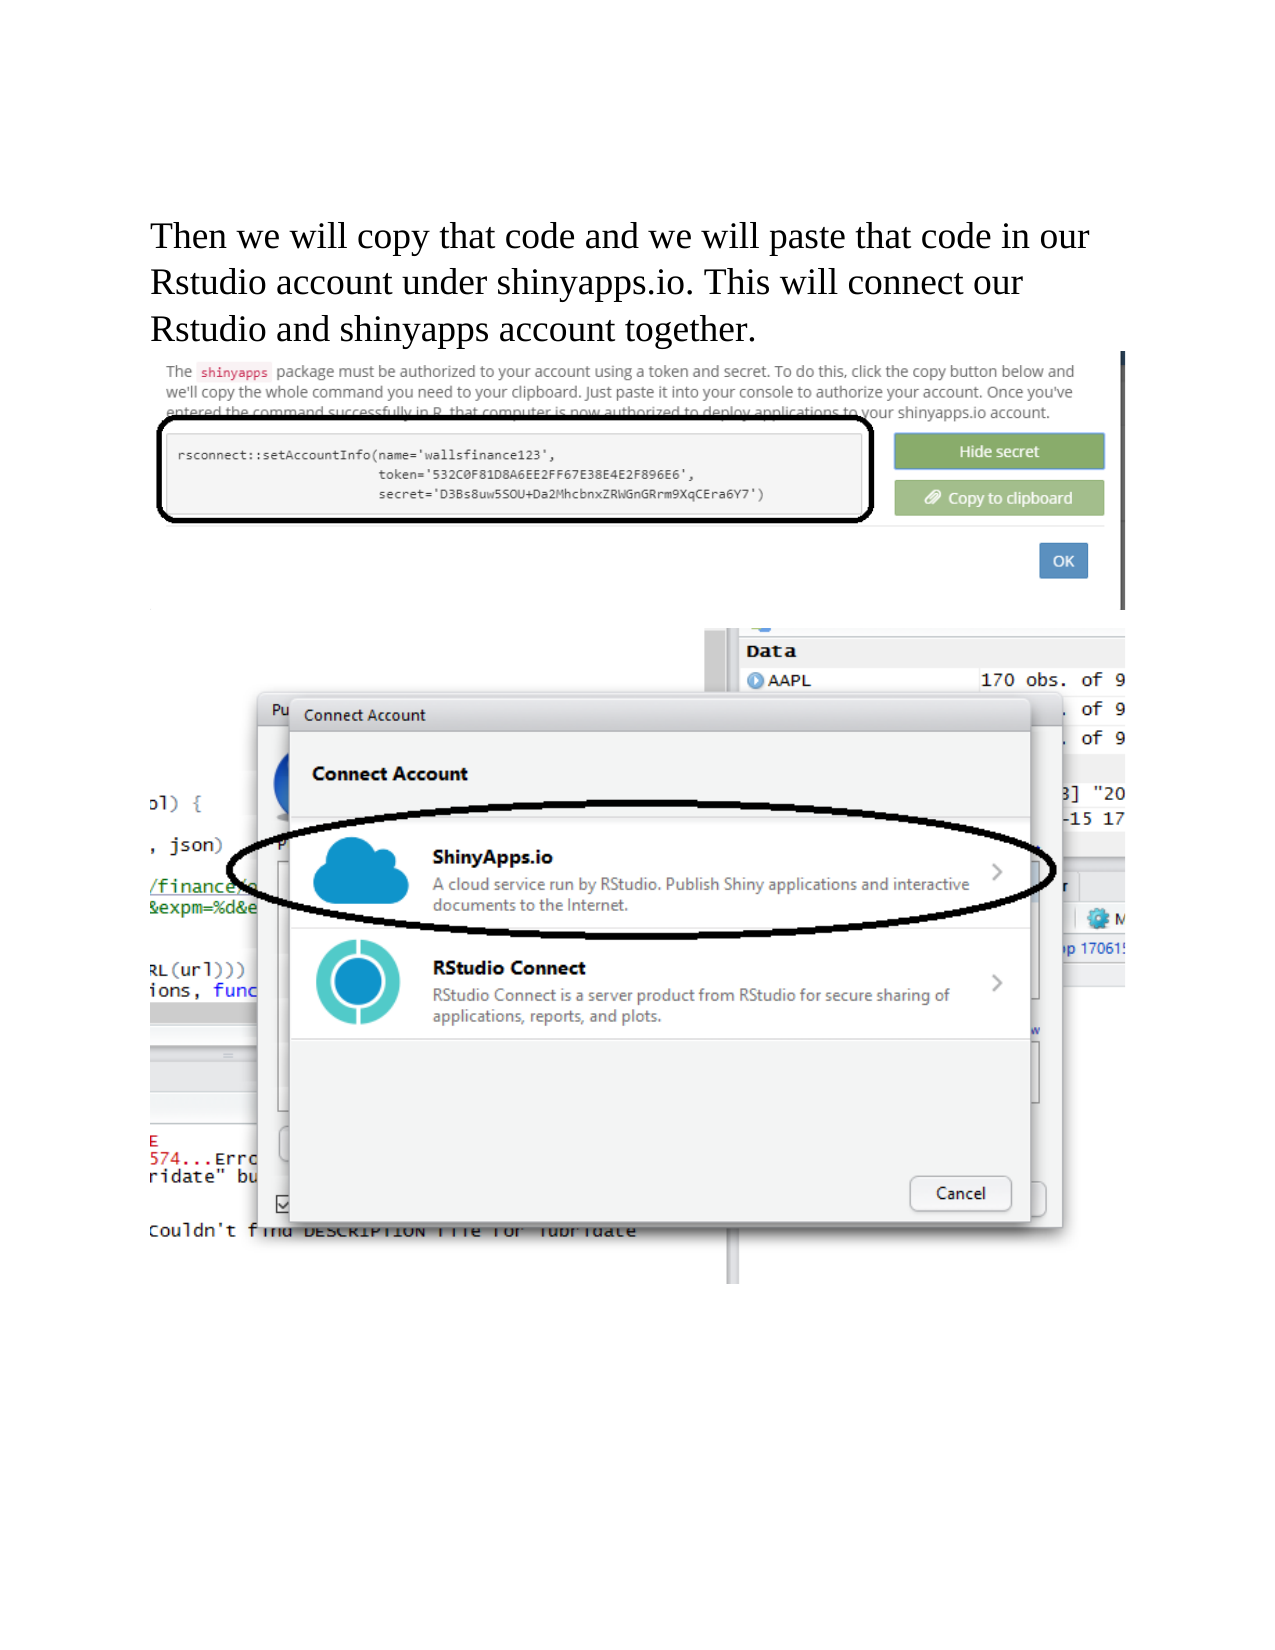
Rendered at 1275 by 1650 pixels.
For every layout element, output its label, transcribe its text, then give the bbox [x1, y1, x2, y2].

picture [150, 351, 1125, 610]
picture [150, 628, 1125, 1284]
text Then we will copy that code and we will paste that code in our Rstudio account under shinyapps.io. This will connect our Rstudio and shinyapps account together. [150, 213, 1125, 351]
